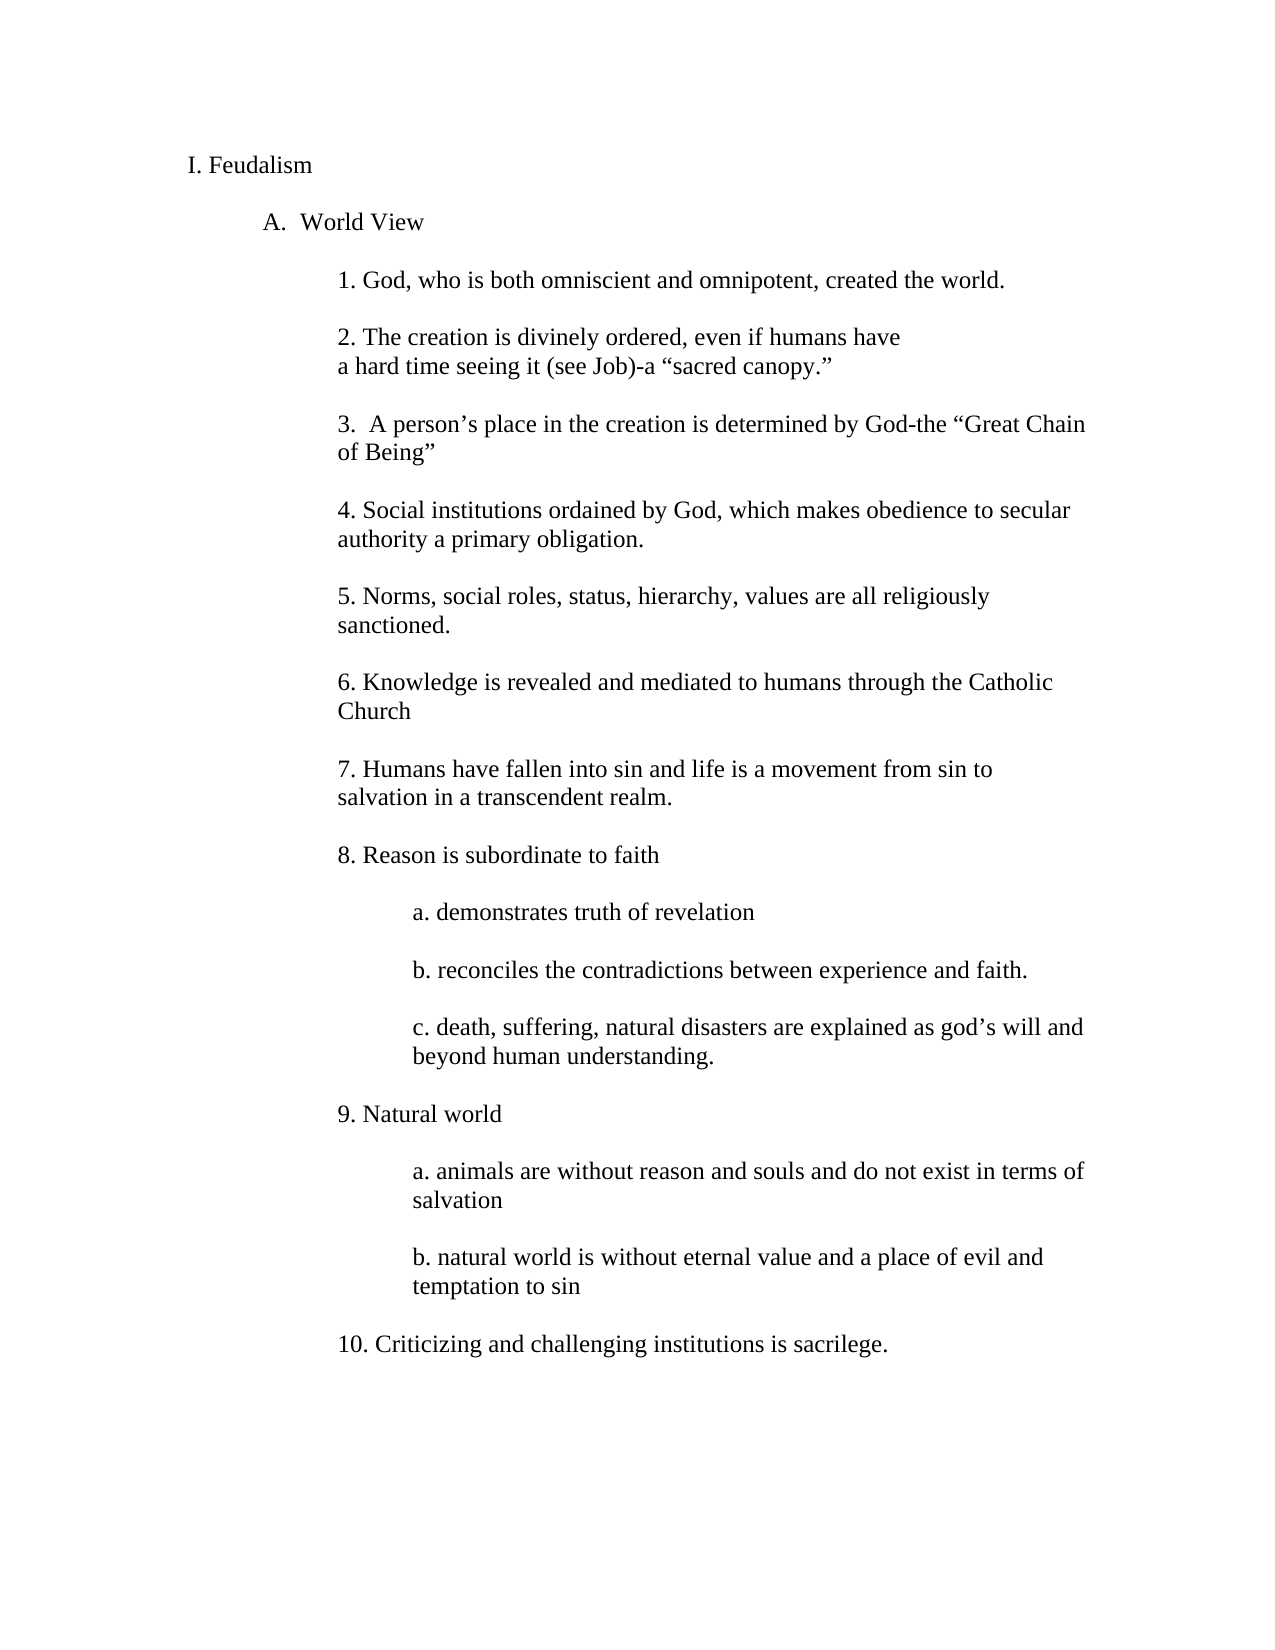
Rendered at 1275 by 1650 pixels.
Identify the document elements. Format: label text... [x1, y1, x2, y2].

text I. Feudalism [187, 150, 1087, 179]
text salvation [262, 1185, 1087, 1214]
text 5. Norms, social roles, status, hierarchy, values are all religiously sanctioned. [337, 581, 1087, 639]
text 8. Reason is subordinate to faith [337, 840, 1087, 869]
text b. reconciles the contradictions between experience and faith. [412, 955, 1087, 984]
text 10. Criticizing and challenging institutions is sacrilege. [187, 1329, 1087, 1357]
text 7. Humans have fallen into sin and life is a movement from sin to salvation in a transcendent realm. [337, 754, 1087, 811]
text 6. Knowledge is revealed and mediated to humans through the Catholic Church [337, 667, 1087, 725]
text b. natural world is without eternal value and a place of evil and temptation to sin [412, 1242, 1087, 1300]
text a. demonstrates truth of revelation [412, 897, 1087, 926]
text 3. A person’s place in the creation is determined by God-the “Great Chain of Being” [337, 409, 1087, 466]
text a hard time seeing it (see Job)-a “sacred canopy.” [337, 351, 1087, 380]
text 1. God, who is both omniscient and omnipotent, created the world. [337, 265, 1087, 294]
text 4. Social institutions ordained by God, which makes obedience to secular authority a primary obligation. [337, 495, 1087, 552]
text c. death, suffering, natural disasters are explained as god’s will and beyond human understanding. [412, 1012, 1087, 1070]
text 9. Natural world [262, 1099, 1087, 1127]
text a. animals are without reason and souls and do not exist in terms of [262, 1156, 1087, 1185]
list World View [262, 207, 1087, 236]
text 2. The creation is divinely ordered, even if humans have [337, 322, 1087, 351]
